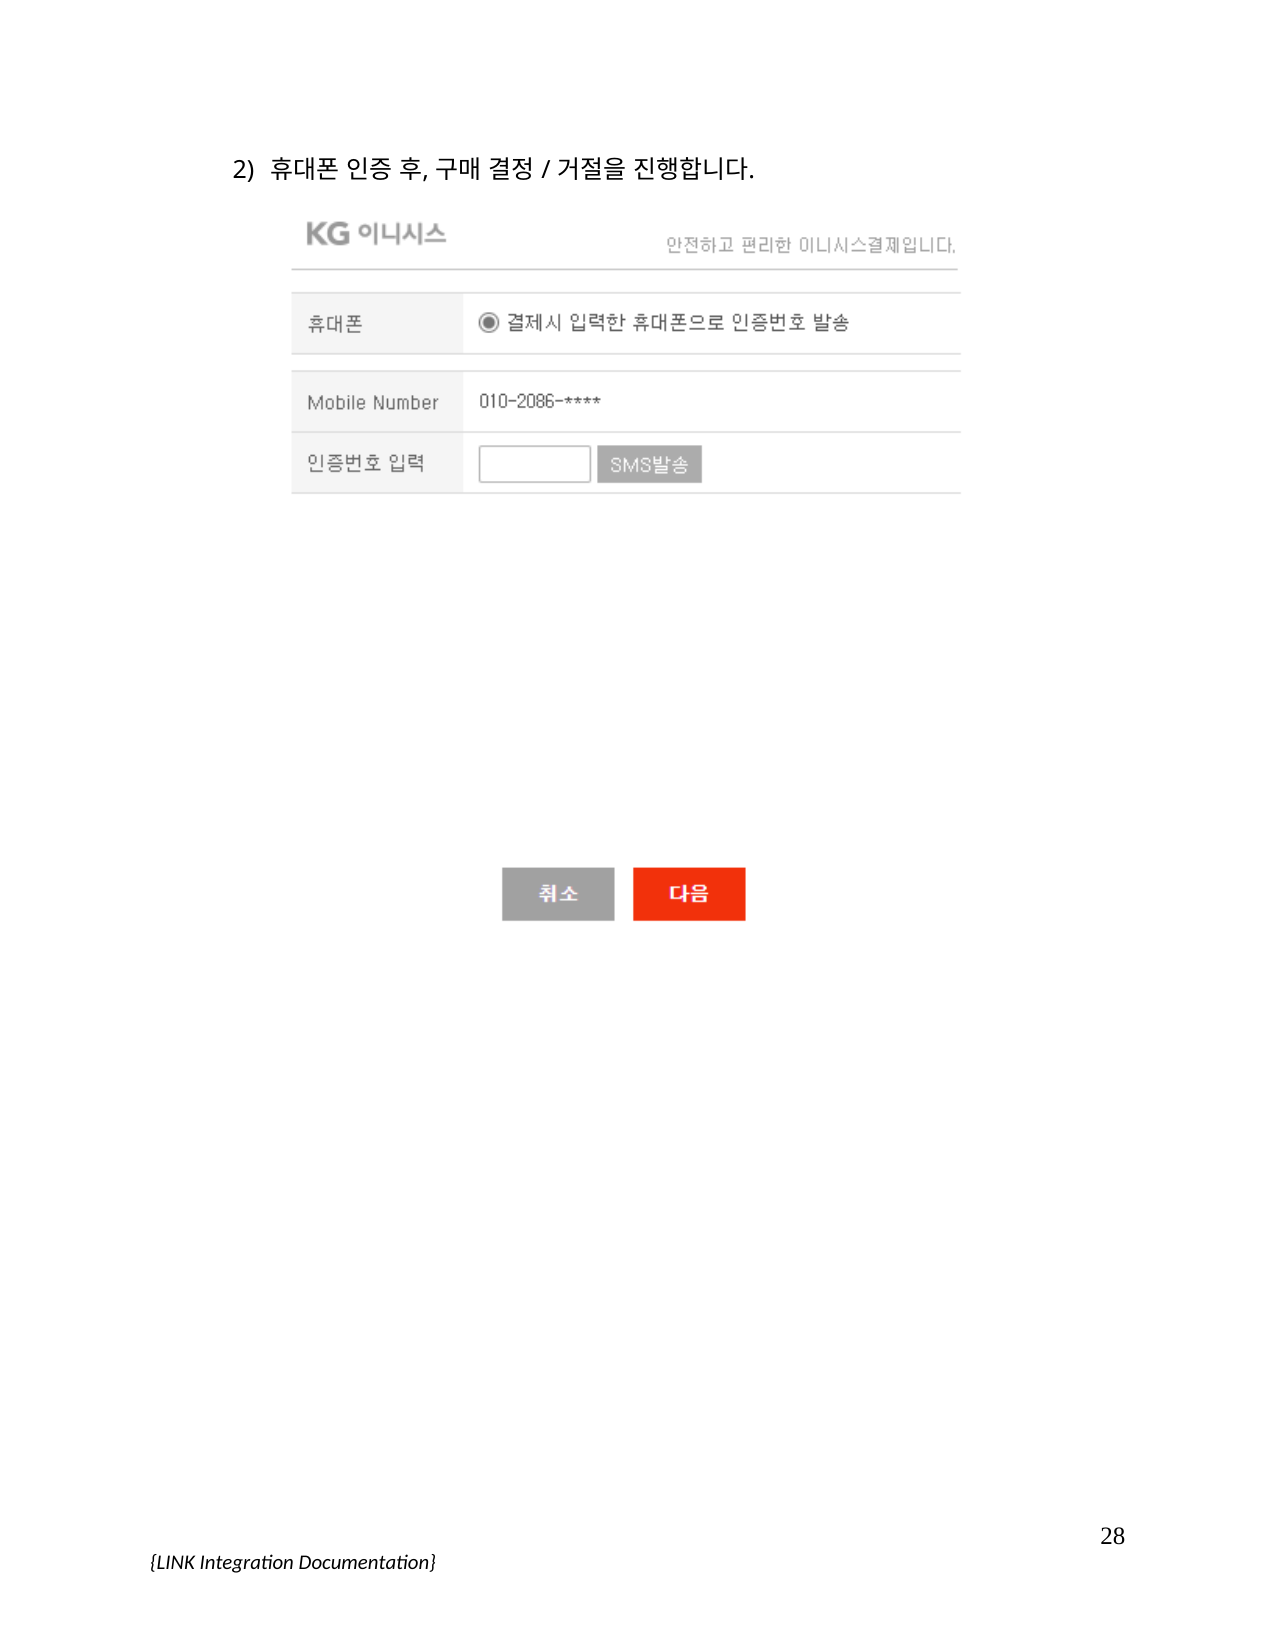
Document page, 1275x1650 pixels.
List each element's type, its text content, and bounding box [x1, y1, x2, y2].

picture [270, 186, 983, 943]
